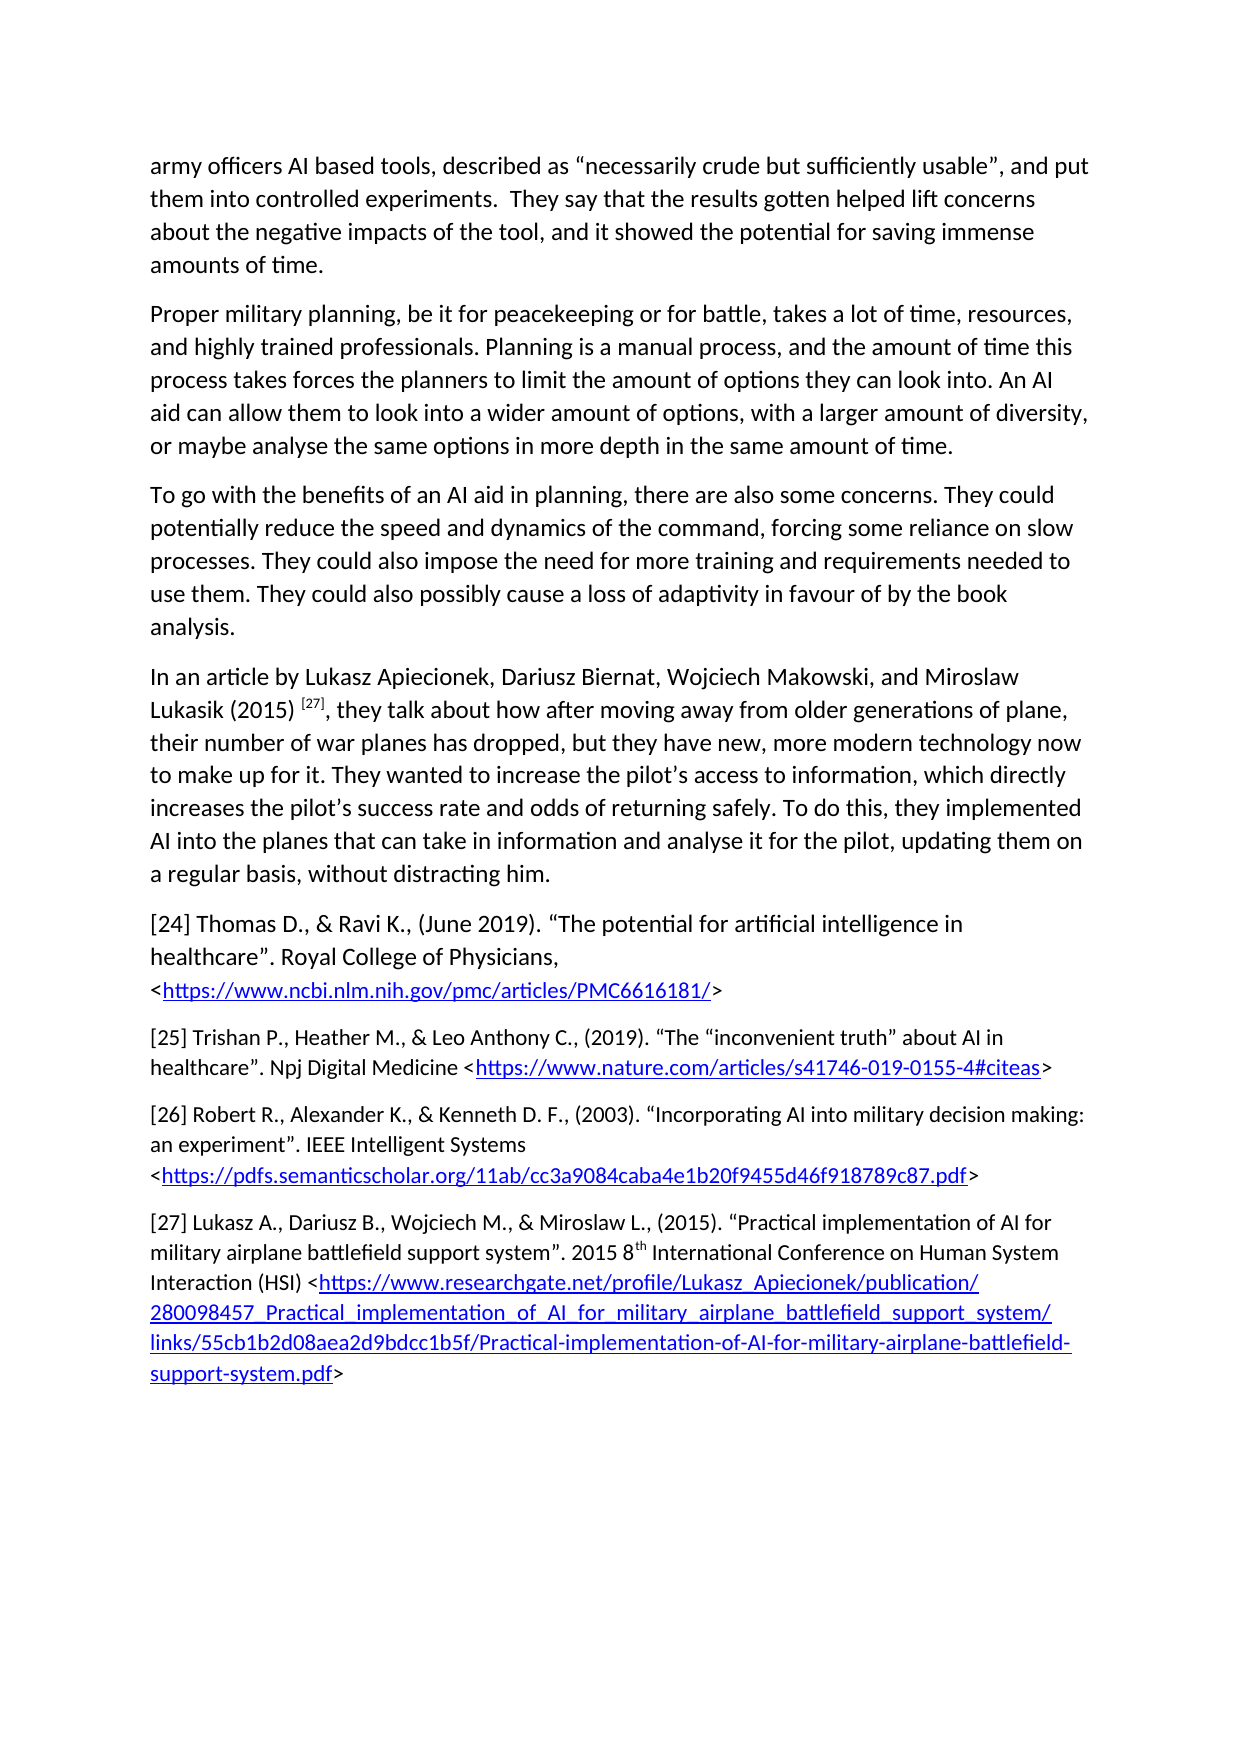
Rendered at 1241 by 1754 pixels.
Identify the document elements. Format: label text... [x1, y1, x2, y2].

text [150, 150, 1090, 279]
text [26] Robert R., Alexander K., & Kenneth D. F., (2003). “Incorporating AI into military decision making: an experiment”. IEEE Intelligent Systems <https://pdfs.semanticscholar.org/11ab/cc3a9084caba4e1b20f9455d46f918789c87.pdf> [150, 1100, 1090, 1189]
text [25] Trishan P., Heather M., & Leo Anthony C., (2019). “The “inconvenient truth” about AI in healthcare”. Npj Digital Medicine <https://www.nature.com/articles/s41746-019-0155-4#citeas> [150, 1023, 1090, 1082]
text [27] Lukasz A., Dariusz B., Wojciech M., & Miroslaw L., (2015). “Practical implementation of AI for military airplane battlefield support system”. 2015 8th International Conference on Human System Interaction (HSI) <https://www.researchgate.net/profile/Lukasz_Apiecionek/publication/280098457_Practical_implementation_of_AI_for_military_airplane_battlefield_support_system/links/55cb1b2d08aea2d9bdcc1b5f/Practical-implementation-of-AI-for-military-airplane-battlefield-support-system.pdf> [150, 1208, 1090, 1387]
text [24] Thomas D., & Ravi K., (June 2019). “The potential for artificial intelligence in healthcare”. Royal College of Physicians, <https://www.ncbi.nlm.nih.gov/pmc/articles/PMC6616181/> [150, 908, 1090, 1004]
text In an article by Lukasz Apiecionek, Dariusz Biernat, Wojciech Makowski, and Miroslaw Lukasik (2015) [27], they talk about how after moving away from older generations of plane, their number of war planes has dropped, but they have new, more modern technology now to make up for it. They wanted to increase the pilot’s access to information, which directly increases the pilot’s success rate and odds of returning safely. To do this, they implemented AI into the planes that can take in information and analyse it for the pilot, updating them on a regular basis, without distracting him. [150, 661, 1090, 889]
text Proper military planning, be it for peacekeeping or for battle, takes a lot of time, resources, and highly trained professionals. Planning is a manual process, and the amount of time this process takes forces the planners to limit the amount of options they can look into. An AI aid can allow them to look into a wider amount of options, with a larger amount of diversity, or maybe analyse the same options in more depth in the same amount of time. [150, 298, 1090, 461]
text To go with the benefits of an AI aid in planning, there are also some concerns. They could potentially reduce the speed and dynamics of the command, forcing some reliance on slow processes. They could also impose the need for more training and requirements needed to use them. They could also possibly cause a loss of adaptivity in favour of by the book analysis. [150, 479, 1090, 642]
